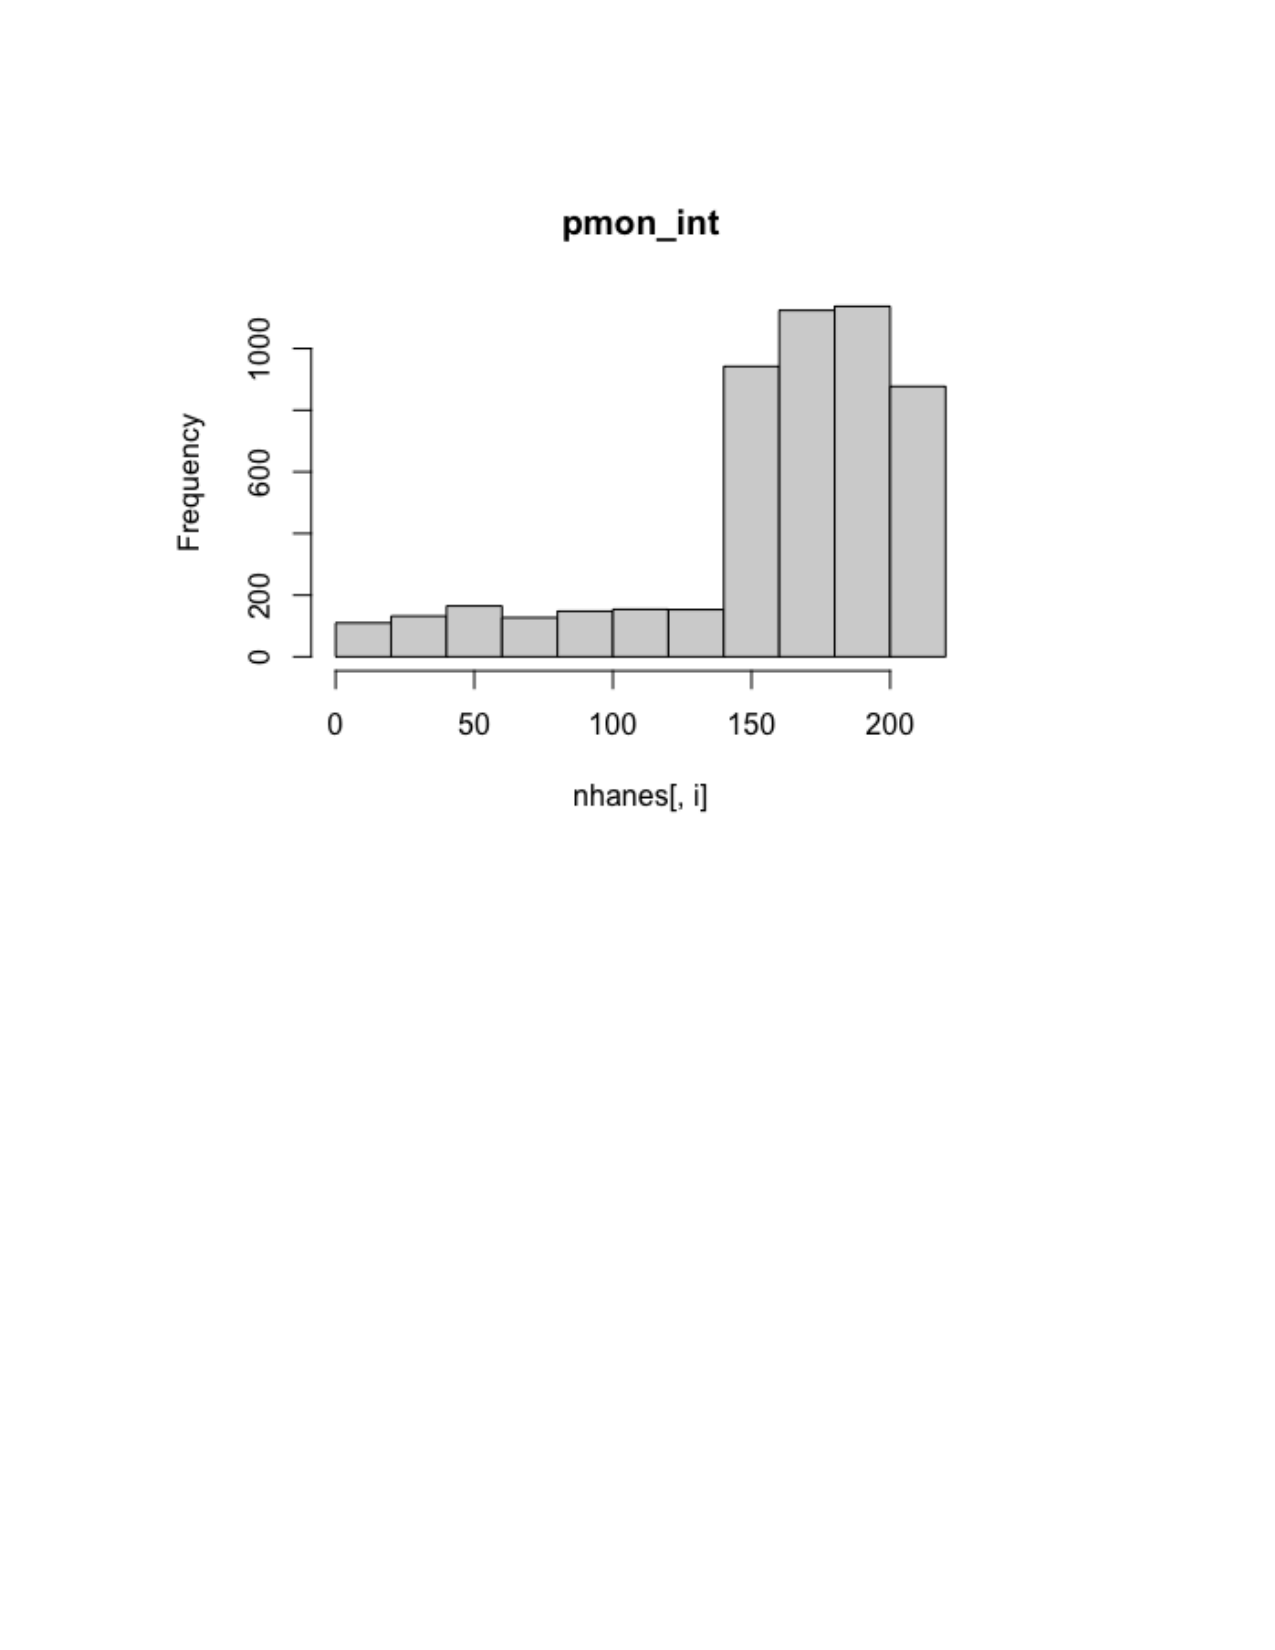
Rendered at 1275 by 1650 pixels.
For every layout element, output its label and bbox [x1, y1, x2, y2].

picture [168, 150, 1044, 850]
